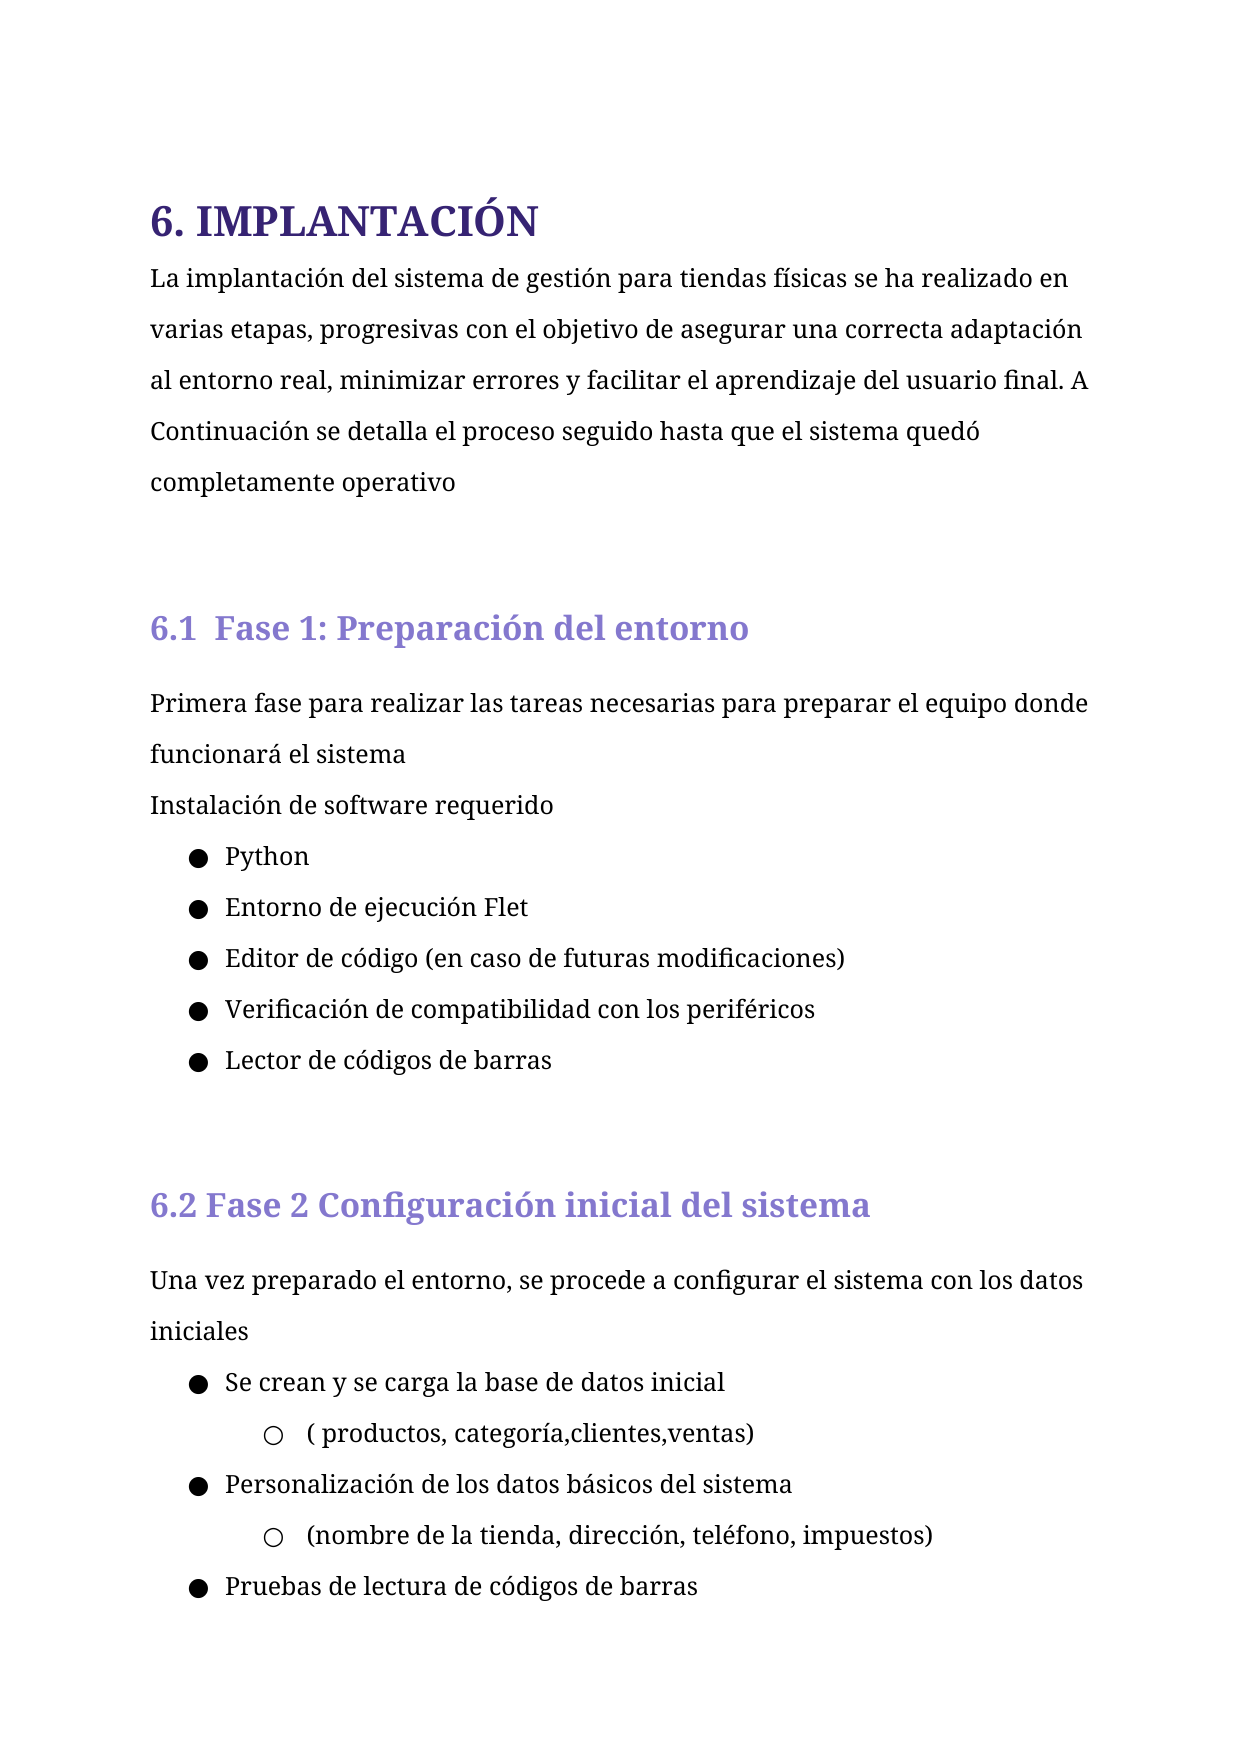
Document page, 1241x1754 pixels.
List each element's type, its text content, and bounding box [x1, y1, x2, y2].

list Lector de códigos de barras [187, 1043, 1090, 1077]
text Una vez preparado el entorno, se procede a configurar el sistema con los datos iniciales [150, 1263, 1090, 1348]
text Instalación de software requerido [150, 787, 1090, 821]
list Python [187, 838, 1090, 872]
list Personalización de los datos básicos del sistema [187, 1467, 1090, 1501]
list Se crean y se carga la base de datos inicial [187, 1365, 1090, 1399]
list (nombre de la tienda, dirección, teléfono, impuestos) [262, 1518, 1090, 1552]
list Entorno de ejecución Flet [187, 889, 1090, 923]
text La implantación del sistema de gestión para tiendas físicas se ha realizado en varias etapas, progresivas con el objetivo de asegurar una correcta adaptación al entorno real, minimizar errores y facilitar el aprendizaje del usuario final. A Continuación se detalla el proceso seguido hasta que el sistema quedó completamente operativo [150, 261, 1090, 499]
list ( productos, categoría,clientes,ventas) [262, 1416, 1090, 1450]
subtitle 6.1 Fase 1: Preparación del entorno [150, 605, 1090, 650]
list Pruebas de lectura de códigos de barras [187, 1569, 1090, 1603]
subtitle 6. IMPLANTACIÓN [150, 192, 1090, 248]
text Primera fase para realizar las tareas necesarias para preparar el equipo donde funcionará el sistema [150, 685, 1090, 770]
list Verificación de compatibilidad con los periféricos [187, 992, 1090, 1026]
subtitle 6.2 Fase 2 Configuración inicial del sistema [150, 1182, 1090, 1228]
list Editor de código (en caso de futuras modificaciones) [187, 941, 1090, 974]
